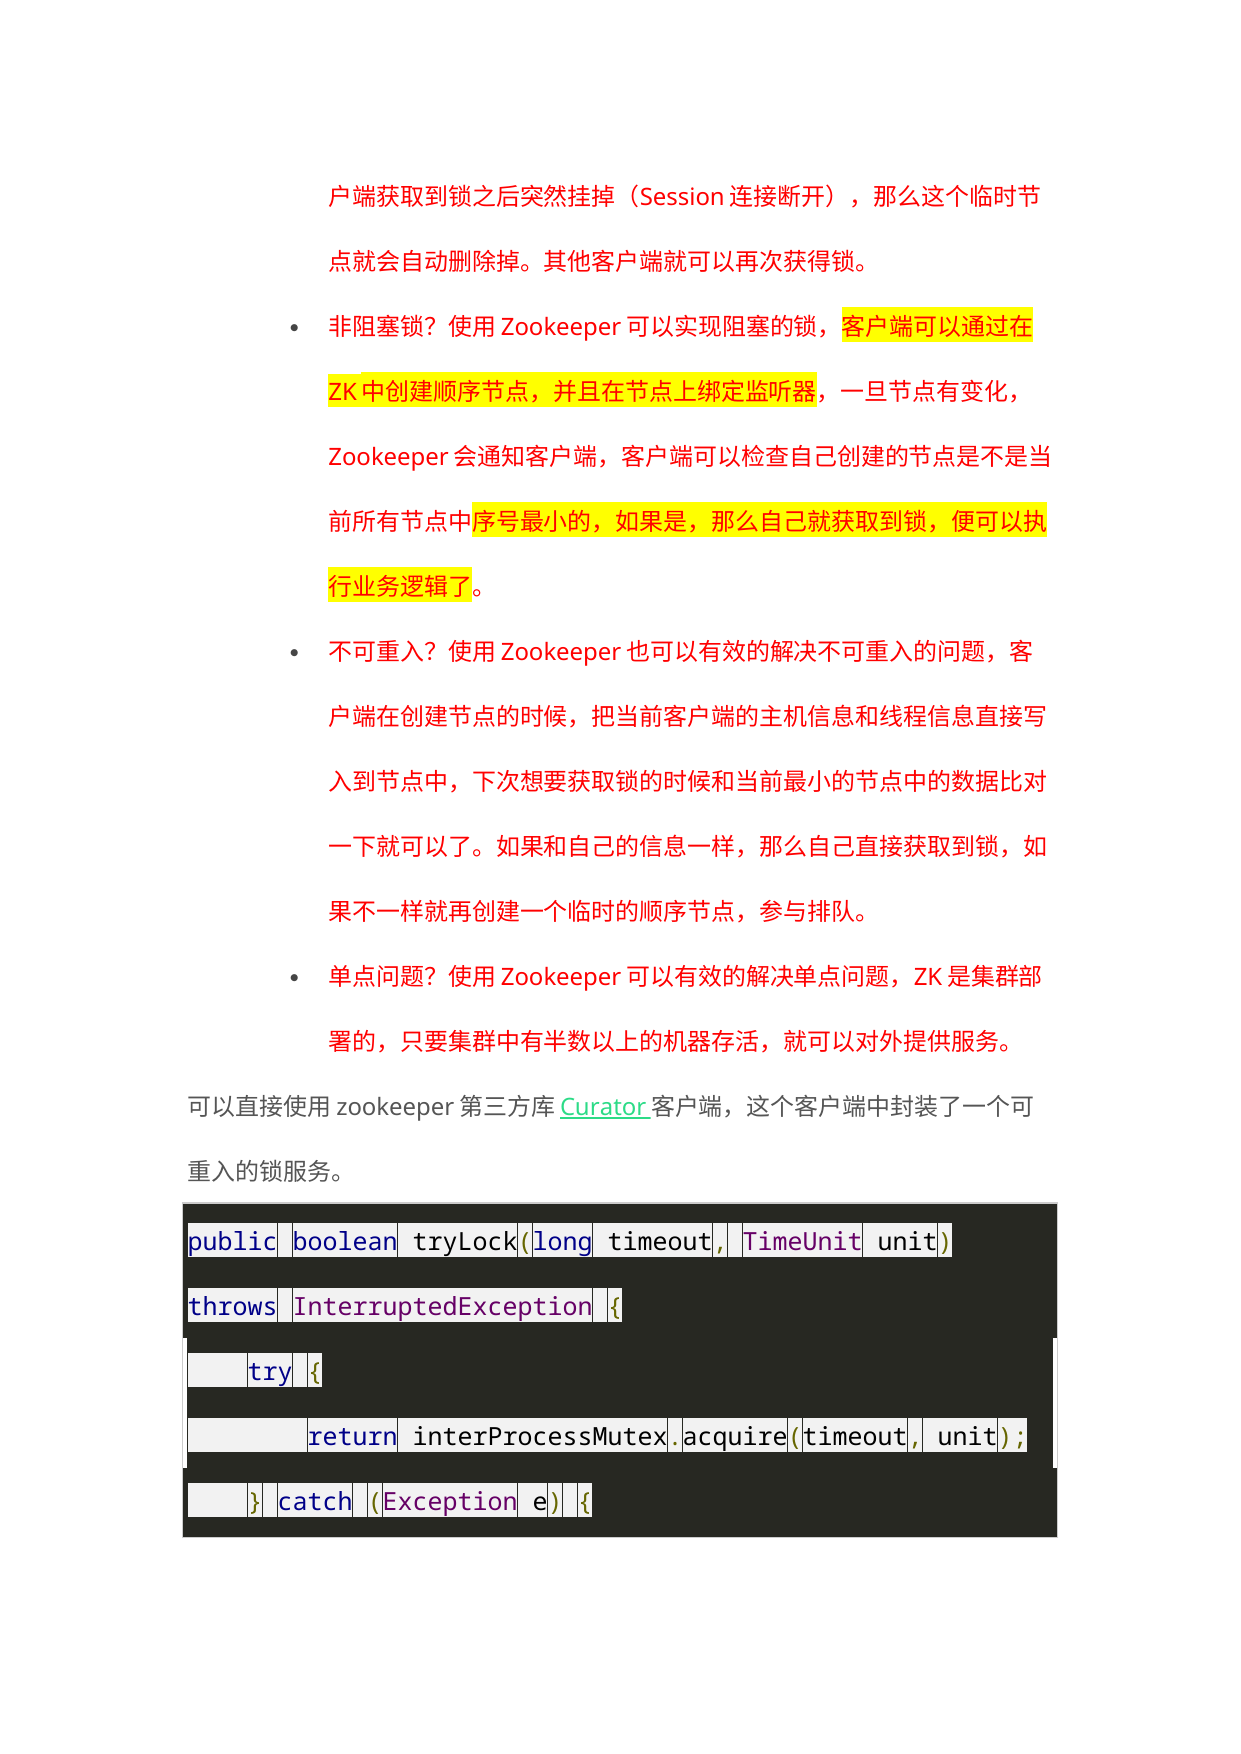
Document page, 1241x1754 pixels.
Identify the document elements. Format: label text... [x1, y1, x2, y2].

list 不可重入？使用Zookeeper也可以有效的解决不可重入的问题，客户端在创建节点的时候，把当前客户端的主机信息和线程信息直接写入到节点中，下次想要获取锁的时候和当前最小的节点中的数据比对一下就可以了。如果和自己的信息一样，那么自己直接获取到锁，如果不一样就再创建一个临时的顺序节点，参与排队。 [291, 617, 1053, 942]
text return interProcessMutex.acquire(timeout, unit); [187, 1403, 1053, 1462]
text try { [187, 1338, 1053, 1403]
text public boolean tryLock(long timeout, TimeUnit unit) throws InterruptedException { [183, 1204, 1057, 1338]
list 非阻塞锁？使用Zookeeper可以实现阻塞的锁，客户端可以通过在ZK中创建顺序节点，并且在节点上绑定监听器，一旦节点有变化，Zookeeper会通知客户端，客户端可以检查自己创建的节点是不是当前所有节点中序号最小的，如果是，那么自己就获取到锁，便可以执行业务逻辑了。 [291, 292, 1053, 617]
list 单点问题？使用Zookeeper可以有效的解决单点问题，ZK是集群部署的，只要集群中有半数以上的机器存活，就可以对外提供服务。 [291, 942, 1053, 1072]
text } catch (Exception e) { [183, 1462, 1057, 1537]
text 可以直接使用zookeeper第三方库Curator客户端，这个客户端中封装了一个可重入的锁服务。 [187, 1072, 1053, 1202]
list 锁无法释放？使用Zookeeper可以有效的解决锁无法释放的问题，因为在创建锁的时候，客户端会在ZK中创建一个临时节点，一旦客户端获取到锁之后突然挂掉（Session连接断开），那么这个临时节点就会自动删除掉。其他客户端就可以再次获得锁。 [291, 162, 1053, 292]
